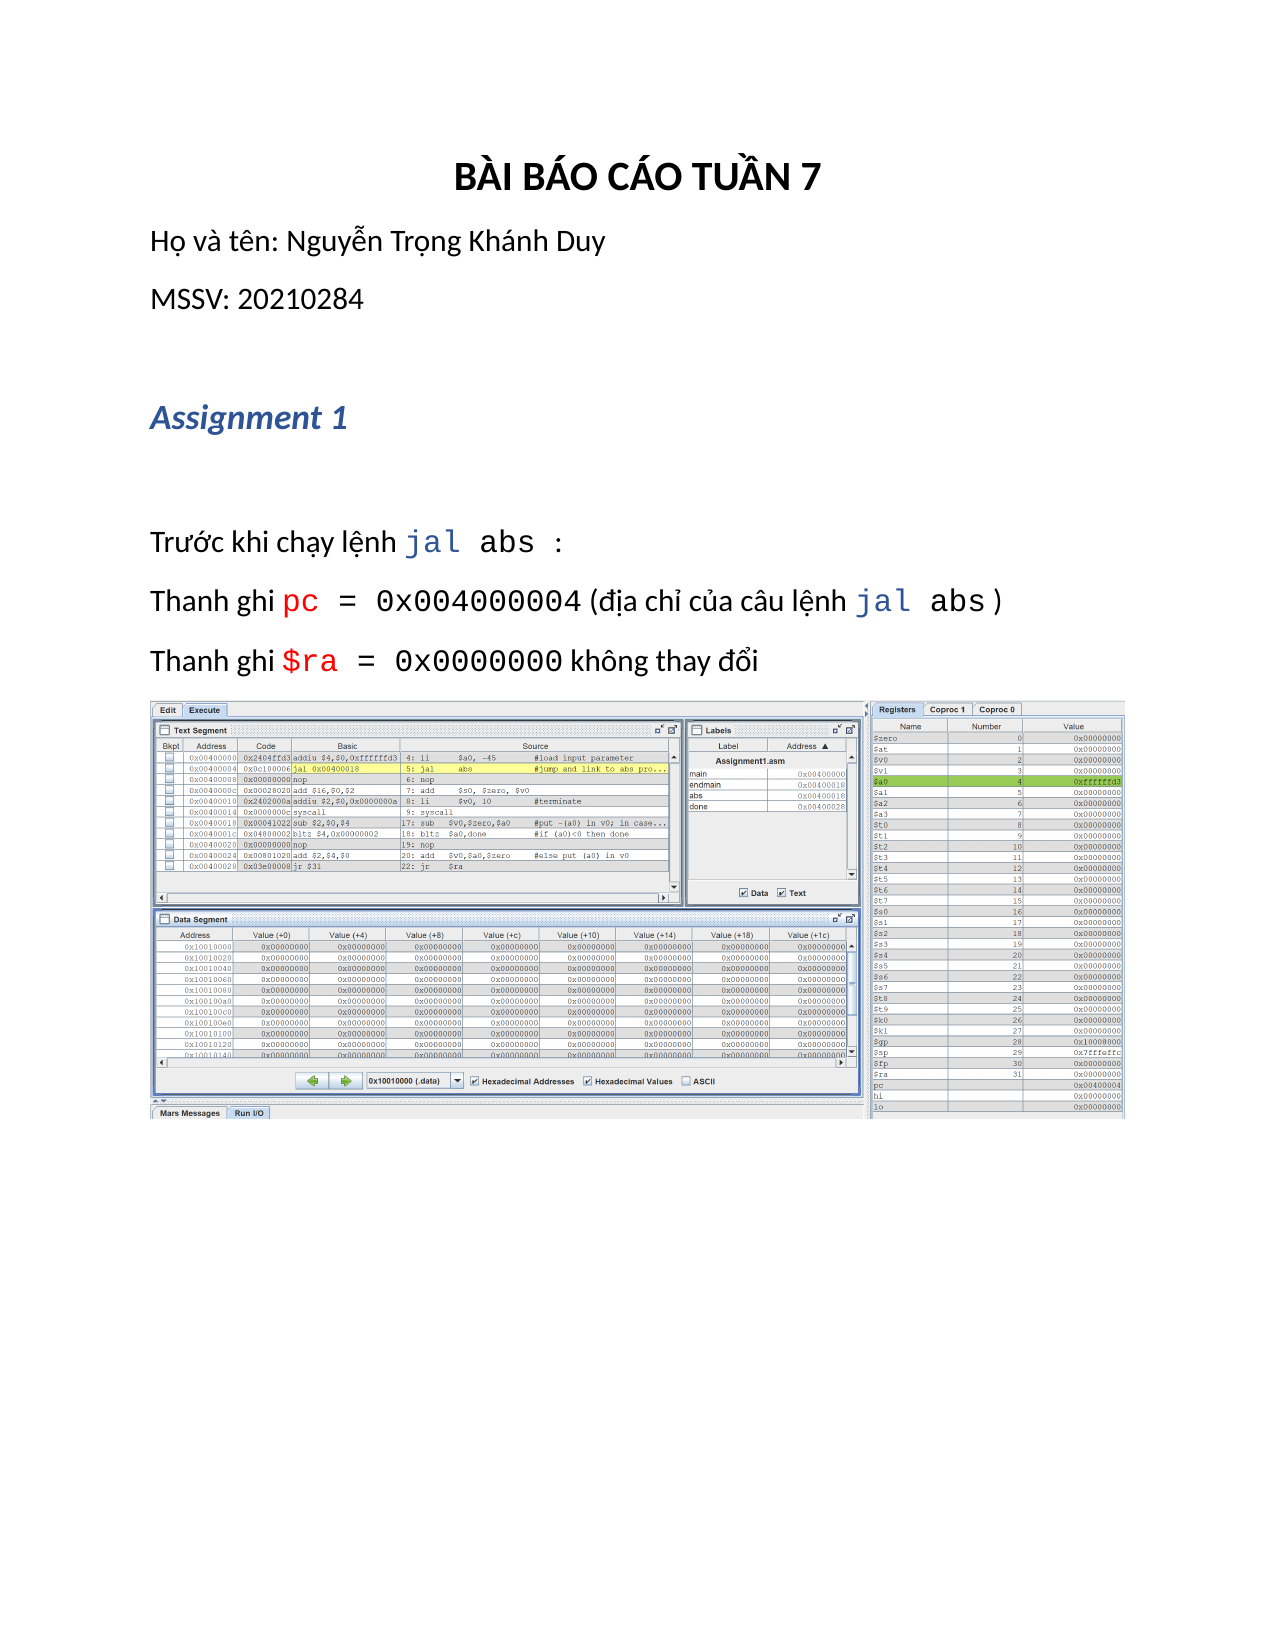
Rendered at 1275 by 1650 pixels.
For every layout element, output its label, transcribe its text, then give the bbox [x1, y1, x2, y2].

text Trước khi chạy lệnh jal abs : [150, 522, 1125, 561]
text Thanh ghi pc = 0x004000004 (địa chỉ của câu lệnh jal abs ) [150, 581, 1125, 621]
text Assignment 1 [150, 395, 1125, 438]
text Thanh ghi $ra = 0x0000000 không thay đổi [150, 641, 1125, 680]
text Họ và tên: Nguyễn Trọng Khánh Duy [150, 222, 1125, 260]
text BÀI BÁO CÁO TUẦN 7 [150, 150, 1125, 201]
picture [150, 700, 1125, 1119]
text MSSV: 20210284 [150, 279, 1125, 317]
